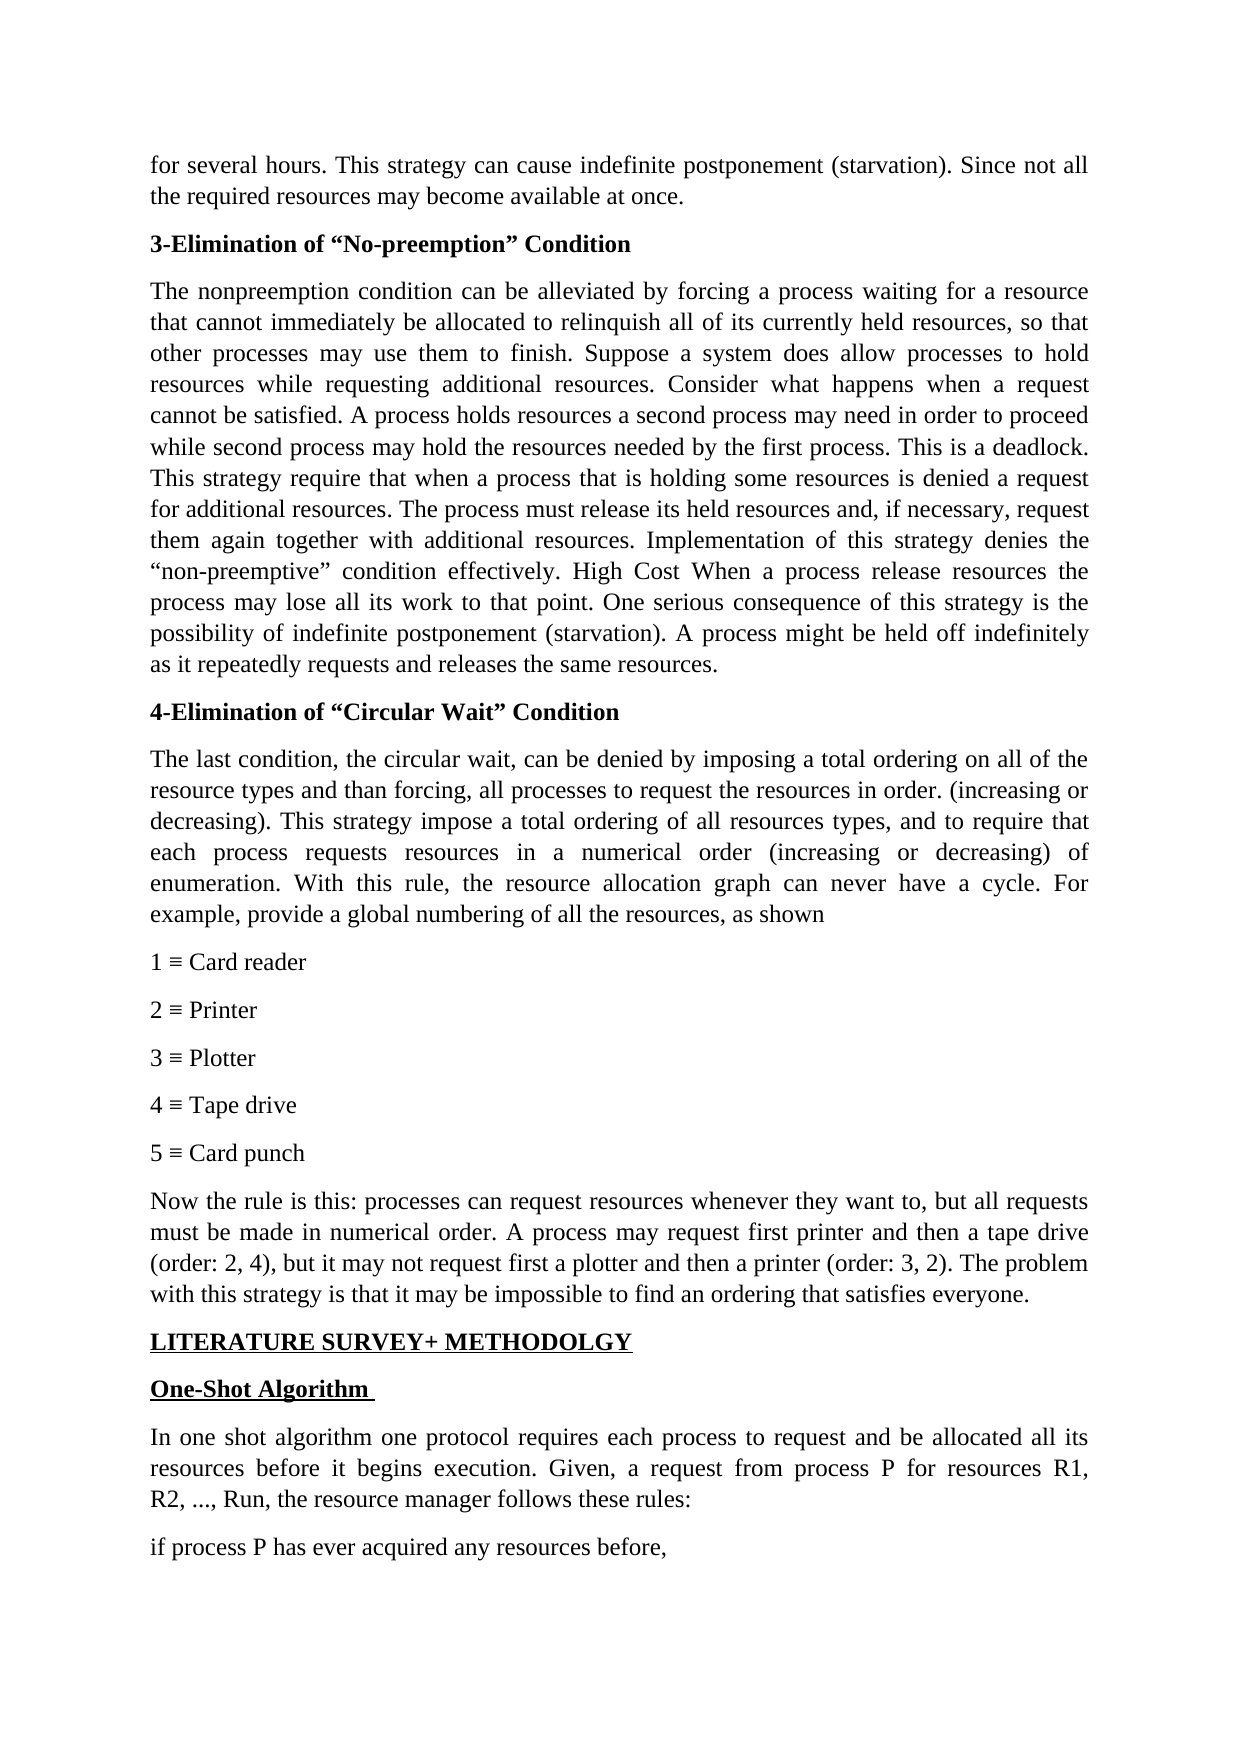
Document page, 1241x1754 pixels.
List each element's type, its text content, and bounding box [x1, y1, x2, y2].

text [150, 150, 1090, 210]
text 1 ≡ Card reader [150, 947, 1090, 976]
text LITERATURE SURVEY+ METHODOLGY [150, 1327, 1090, 1355]
text 3-Elimination of “No-preemption” Condition [150, 229, 1090, 257]
text Now the rule is this: processes can request resources whenever they want to, but all requests must be made in numerical order. A process may request first printer and then a tape drive (order: 2, 4), but it may not request first a plotter and then a printer (order: 3, 2). The problem with this strategy is that it may be impossible to find an ordering that satisfies everyone. [150, 1186, 1090, 1308]
text The last condition, the circular wait, can be denied by imposing a total ordering on all of the resource types and than forcing, all processes to request the resources in order. (increasing or decreasing). This strategy impose a total ordering of all resources types, and to require that each process requests resources in a numerical order (increasing or decreasing) of enumeration. With this rule, the resource allocation graph can never have a cycle. For example, provide a global numbering of all the resources, as shown [150, 744, 1090, 928]
text 4-Elimination of “Circular Wait” Condition [150, 697, 1090, 725]
text 3 ≡ Plotter [150, 1043, 1090, 1071]
text 4 ≡ Tape drive [150, 1090, 1090, 1119]
text The nonpreemption condition can be alleviated by forcing a process waiting for a resource that cannot immediately be allocated to relinquish all of its currently held resources, so that other processes may use them to finish. Suppose a system does allow processes to hold resources while requesting additional resources. Consider what happens when a request cannot be satisfied. A process holds resources a second process may need in order to proceed while second process may hold the resources needed by the first process. This is a deadlock. This strategy require that when a process that is holding some resources is denied a request for additional resources. The process must release its held resources and, if necessary, request them again together with additional resources. Implementation of this strategy denies the “non-preemptive” condition effectively. High Cost When a process release resources the process may lose all its work to that point. One serious consequence of this strategy is the possibility of indefinite postponement (starvation). A process might be held off indefinitely as it repeatedly requests and releases the same resources. [150, 276, 1090, 678]
text One-Shot Algorithm [150, 1374, 1090, 1403]
text 5 ≡ Card punch [150, 1138, 1090, 1167]
text 2 ≡ Printer [150, 995, 1090, 1024]
text In one shot algorithm one protocol requires each process to request and be allocated all its resources before it begins execution. Given, a request from process P for resources R1, R2, ..., Run, the resource manager follows these rules: [150, 1422, 1090, 1513]
text if process P has ever acquired any resources before, [150, 1532, 1090, 1561]
